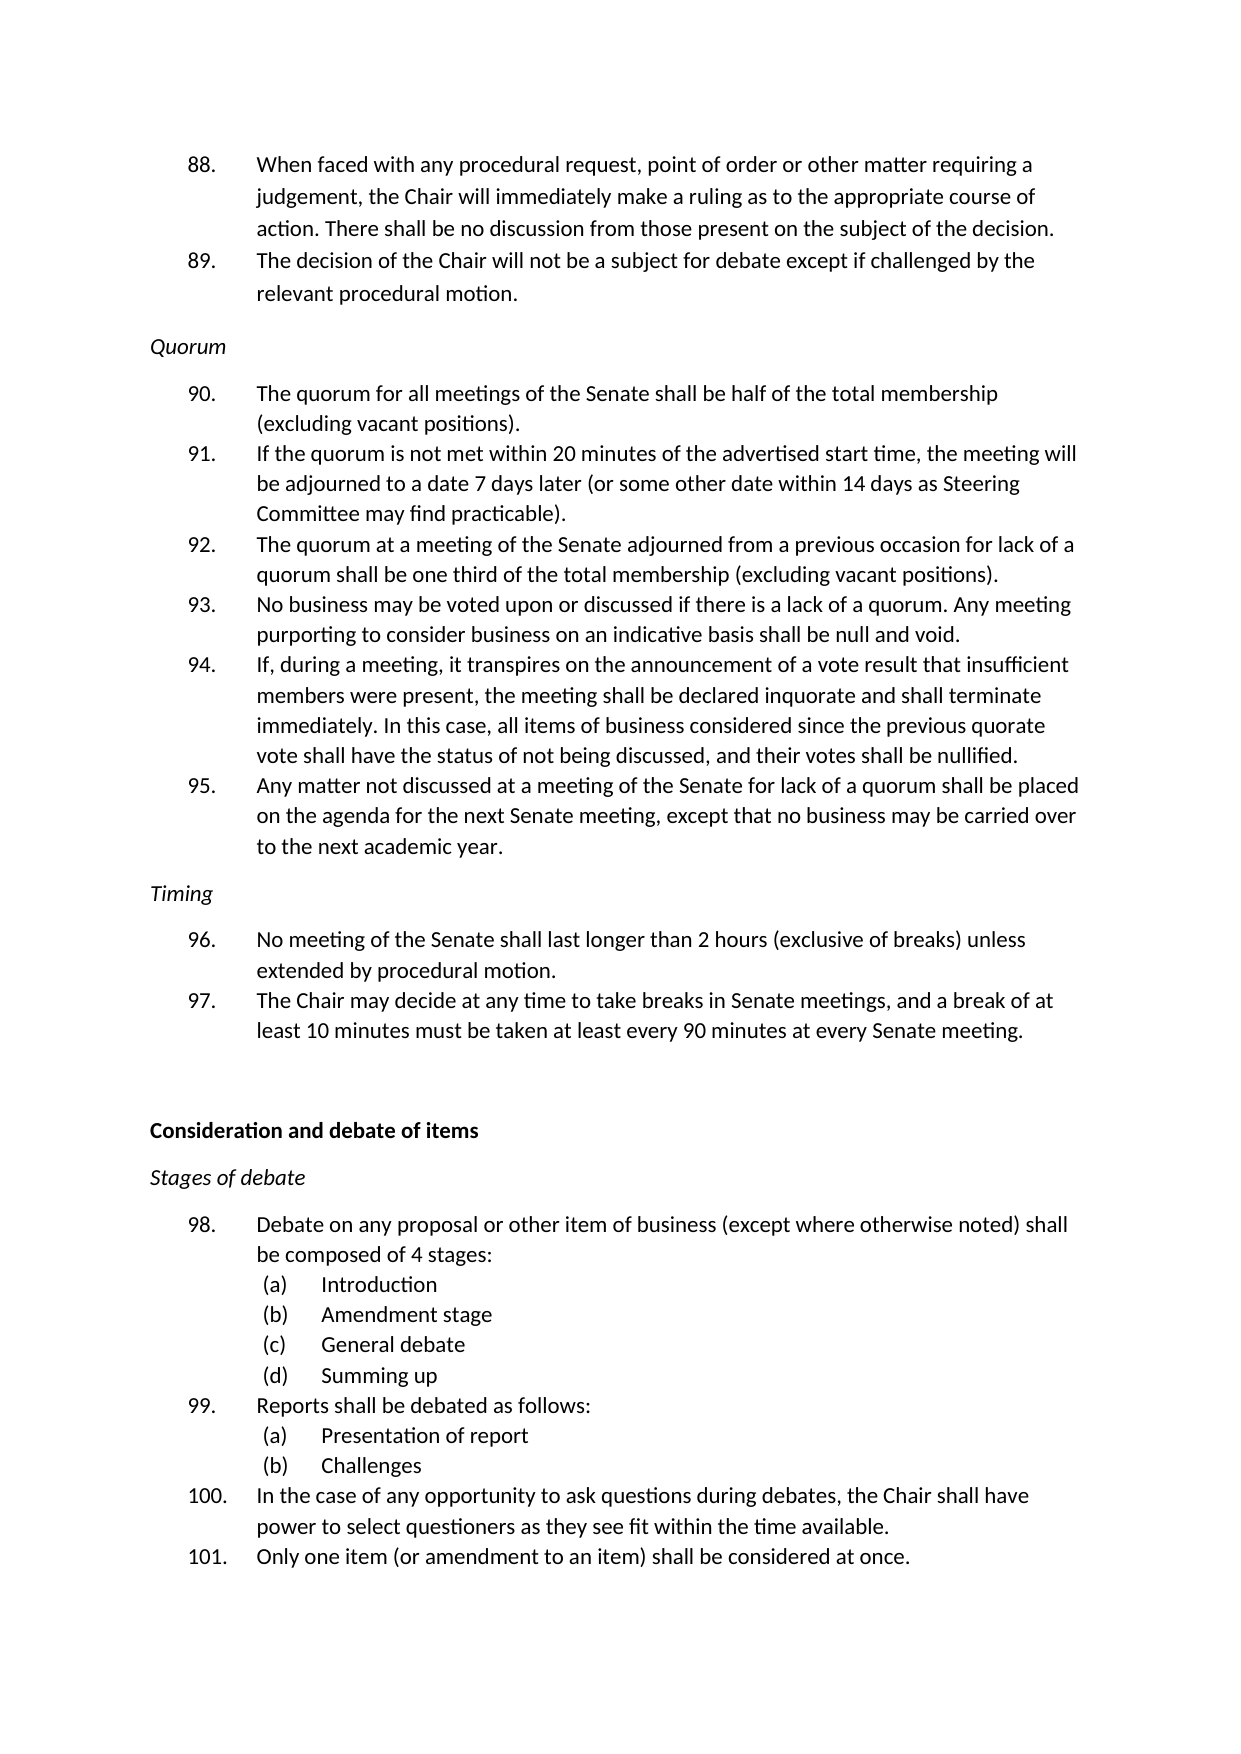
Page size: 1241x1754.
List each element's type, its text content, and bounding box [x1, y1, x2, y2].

list When faced with any procedural request, point of order or other matter requiring a judgement, the Chair will immediately make a ruling as to the appropriate course of action. There shall be no discussion from those present on the subject of the decision. [187, 150, 1090, 242]
list The quorum for all meetings of the Senate shall be half of the total membership (excluding vacant positions). [187, 379, 1090, 437]
list If the quorum is not met within 20 minutes of the advertised start time, the meeting will be adjourned to a date 7 days later (or some other date within 14 days as Steering Committee may find practicable). [187, 439, 1090, 527]
list Presentation of report [262, 1421, 1090, 1449]
list Introduction [262, 1270, 1090, 1298]
list Any matter not discussed at a meeting of the Senate for lack of a quorum shall be placed on the agenda for the next Senate meeting, except that no business may be carried over to the next academic year. [187, 771, 1090, 860]
list Debate on any proposal or other item of business (except where otherwise noted) shall be composed of 4 stages: [187, 1210, 1090, 1268]
text Quorum [150, 332, 1090, 360]
list If, during a meeting, it transpires on the announcement of a vote result that insufficient members were present, the meeting shall be declared inquorate and shall terminate immediately. In this case, all items of business considered since the previous quorate vote shall have the status of not being discussed, and their votes shall be nullified. [187, 651, 1090, 769]
list No meeting of the Senate shall last longer than 2 hours (exclusive of breaks) unless extended by procedural motion. [187, 926, 1090, 984]
list Reports shall be debated as follows: [187, 1391, 1090, 1419]
list Only one item (or amendment to an item) shall be considered at once. [187, 1542, 1090, 1570]
list No business may be voted upon or discussed if there is a lack of a quorum. Any meeting purporting to consider business on an indicative basis shall be null and void. [187, 590, 1090, 648]
list The quorum at a meeting of the Senate adjourned from a previous occasion for lack of a quorum shall be one third of the total membership (excluding vacant positions). [187, 530, 1090, 588]
list Challenges [262, 1451, 1090, 1479]
list The Chair may decide at any time to take breaks in Senate meetings, and a break of at least 10 minutes must be taken at least every 90 minutes at every Senate meeting. [187, 986, 1090, 1044]
list The decision of the Chair will not be a subject for debate except if challenged by the relevant procedural motion. [187, 247, 1090, 307]
list In the case of any opportunity to ask questions during debates, the Chair shall have power to select questioners as they see fit within the time available. [187, 1482, 1090, 1540]
text Timing [150, 879, 1090, 907]
list Amendment stage [262, 1300, 1090, 1328]
list Summing up [262, 1361, 1090, 1389]
list General debate [262, 1331, 1090, 1359]
text Consideration and debate of items [150, 1116, 1090, 1144]
text Stages of debate [150, 1163, 1090, 1191]
